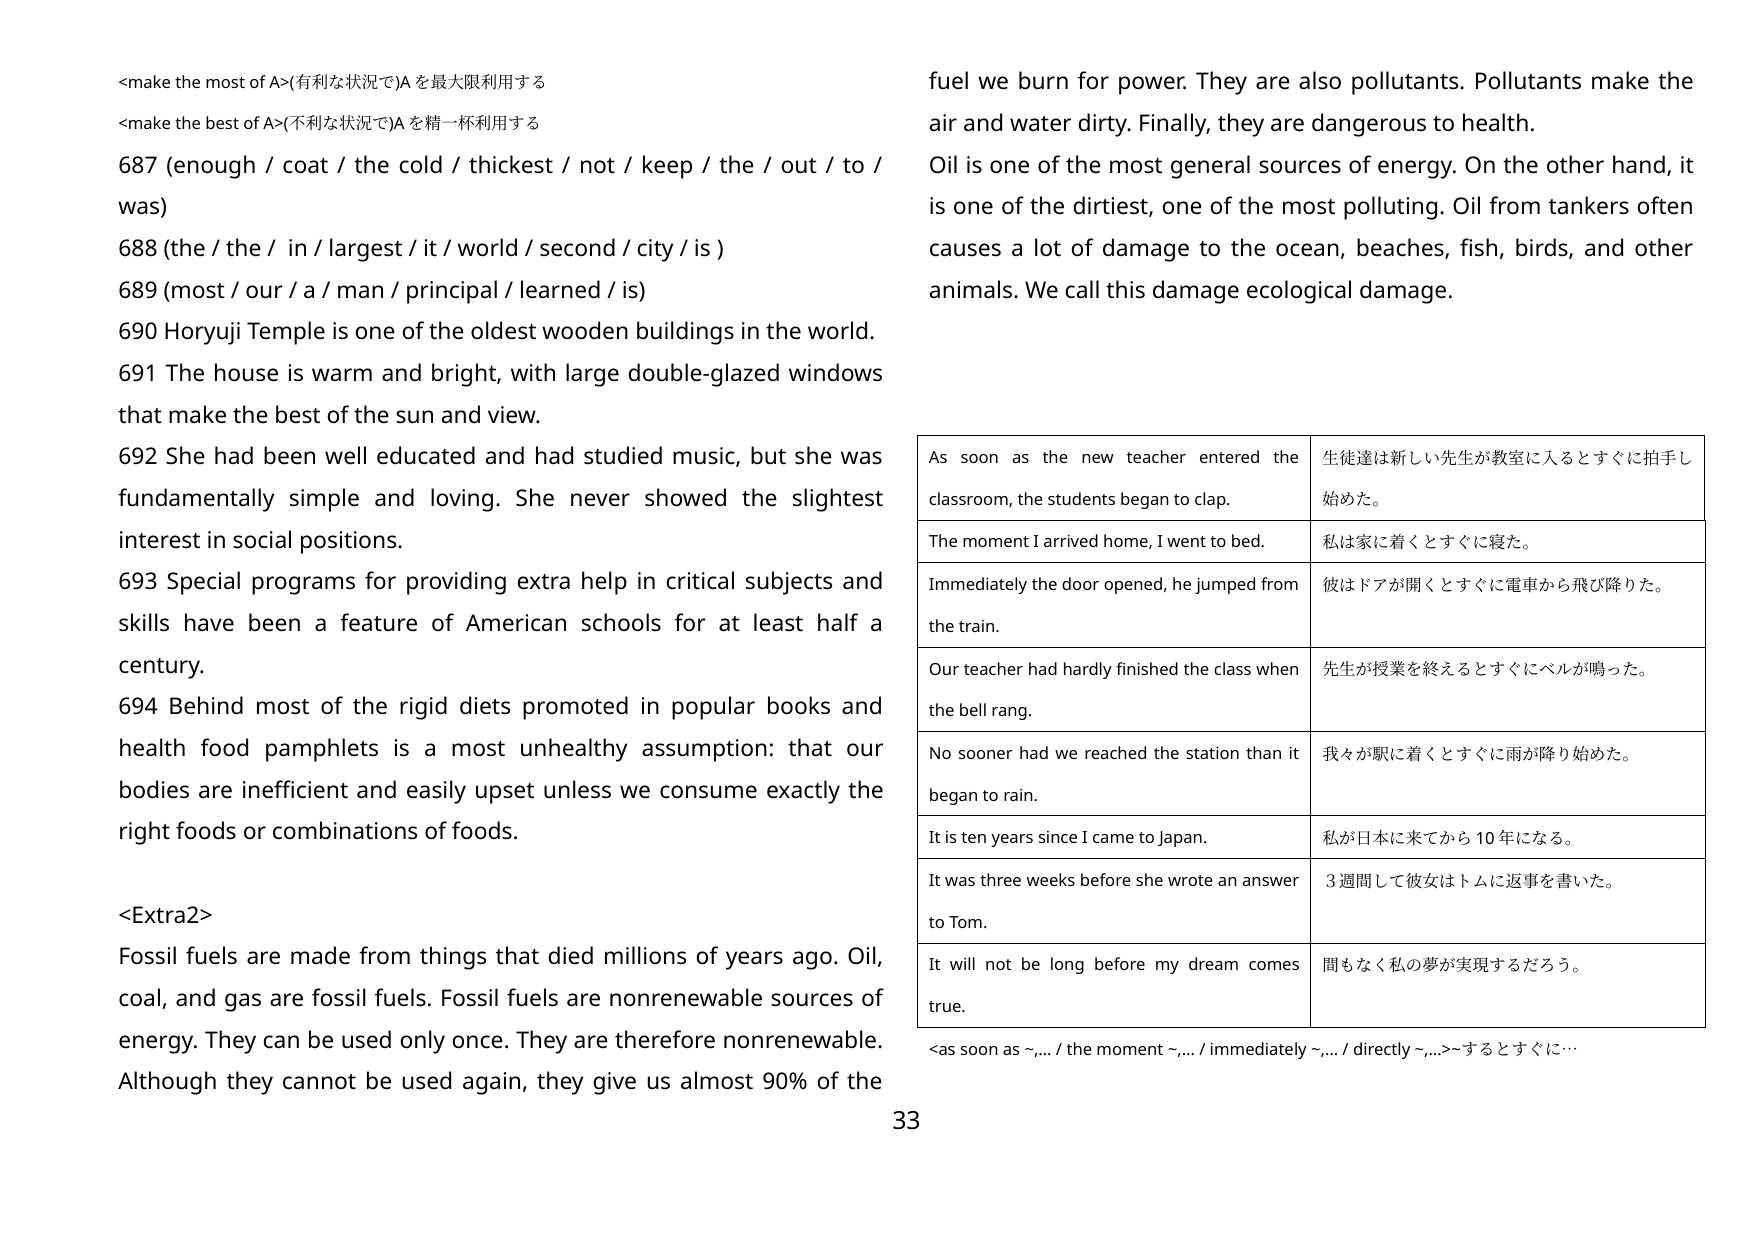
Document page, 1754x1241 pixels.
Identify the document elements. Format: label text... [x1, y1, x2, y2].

table_cell 我々が駅に着くとすぐに雨が降り始めた。 [1311, 732, 1705, 815]
text 693 Special programs for providing extra help in critical subjects and skills have been a feature of American schools for at least half a century. [118, 560, 884, 685]
text 689 (most / our / a / man / principal / learned / is) [118, 268, 884, 310]
table_cell 先生が授業を終えるとすぐにベルが鳴った。 [1311, 648, 1705, 731]
table_cell Immediately the door opened, he jumped from the train. [918, 563, 1310, 647]
table_cell Our teacher had hardly finished the class when the bell rang. [918, 648, 1310, 731]
table_header 生徒達は新しい先生が教室に入るとすぐに拍手し始めた。 [1311, 436, 1704, 519]
text <make the best of A>(不利な状況で)Aを精一杯利用する [118, 102, 884, 143]
text 692 She had been well educated and had studied music, but she was fundamentally simple and loving. She never showed the slightest interest in social positions. [118, 435, 884, 560]
text <as soon as ~,… / the moment ~,… / immediately ~,… / directly ~,…>~するとすぐに… [929, 1028, 1695, 1069]
text Oil is one of the most general sources of energy. On the other hand, it is one of the dirtiest, one of the most polluting. Oil from tankers often causes a lot of damage to the ocean, beaches, fish, birds, and other animals. We call this damage ecological damage. [929, 143, 1695, 310]
text 687 (enough / coat / the cold / thickest / not / keep / the / out / to / was) [118, 143, 884, 227]
text Fossil fuels are made from things that died millions of years ago. Oil, coal, and gas are fossil fuels. Fossil fuels are nonrenewable sources of energy. They can be used only once. They are therefore nonrenewable. Although they cannot be used again, they give us almost 90% of the fuel we burn for power. They are also pollutants. Pollutants make the air and water dirty. Finally, they are dangerous to health. [118, 935, 884, 1102]
table_cell 私は家に着くとすぐに寝た。 [1311, 521, 1705, 562]
text <Extra2> [118, 893, 884, 935]
table_cell It will not be long before my dream comes true. [918, 944, 1310, 1027]
table_cell It is ten years since I came to Japan. [918, 816, 1310, 858]
text <make the most of A>(有利な状況で)Aを最大限利用する [118, 60, 884, 102]
text Fossil fuels are made from things that died millions of years ago. Oil, coal, and gas are fossil fuels. Fossil fuels are nonrenewable sources of energy. They can be used only once. They are therefore nonrenewable. Although they cannot be used again, they give us almost 90% of the fuel we burn for power. They are also pollutants. Pollutants make the air and water dirty. Finally, they are dangerous to health. [929, 60, 1695, 143]
table_cell 間もなく私の夢が実現するだろう。 [1311, 944, 1705, 1027]
table_cell No sooner had we reached the station than it began to rain. [918, 732, 1310, 815]
text 688 (the / the / in / largest / it / world / second / city / is ) [118, 227, 884, 268]
table_cell ３週間して彼女はトムに返事を書いた。 [1311, 859, 1705, 942]
text 690 Horyuji Temple is one of the oldest wooden buildings in the world. [118, 310, 884, 352]
table_cell 私が日本に来てから10年になる。 [1311, 816, 1705, 858]
table_cell It was three weeks before she wrote an answer to Tom. [918, 859, 1310, 942]
table_cell The moment I arrived home, I went to bed. [918, 521, 1310, 562]
table_cell 彼はドアが開くとすぐに電車から飛び降りた。 [1311, 563, 1705, 647]
text 694 Behind most of the rigid diets promoted in popular books and health food pamphlets is a most unhealthy assumption: that our bodies are inefficient and easily upset unless we consume exactly the right foods or combinations of foods. [118, 685, 884, 852]
text 691 The house is warm and bright, with large double-glazed windows that make the best of the sun and view. [118, 352, 884, 435]
table_header As soon as the new teacher entered the classroom, the students began to clap. [918, 436, 1310, 519]
